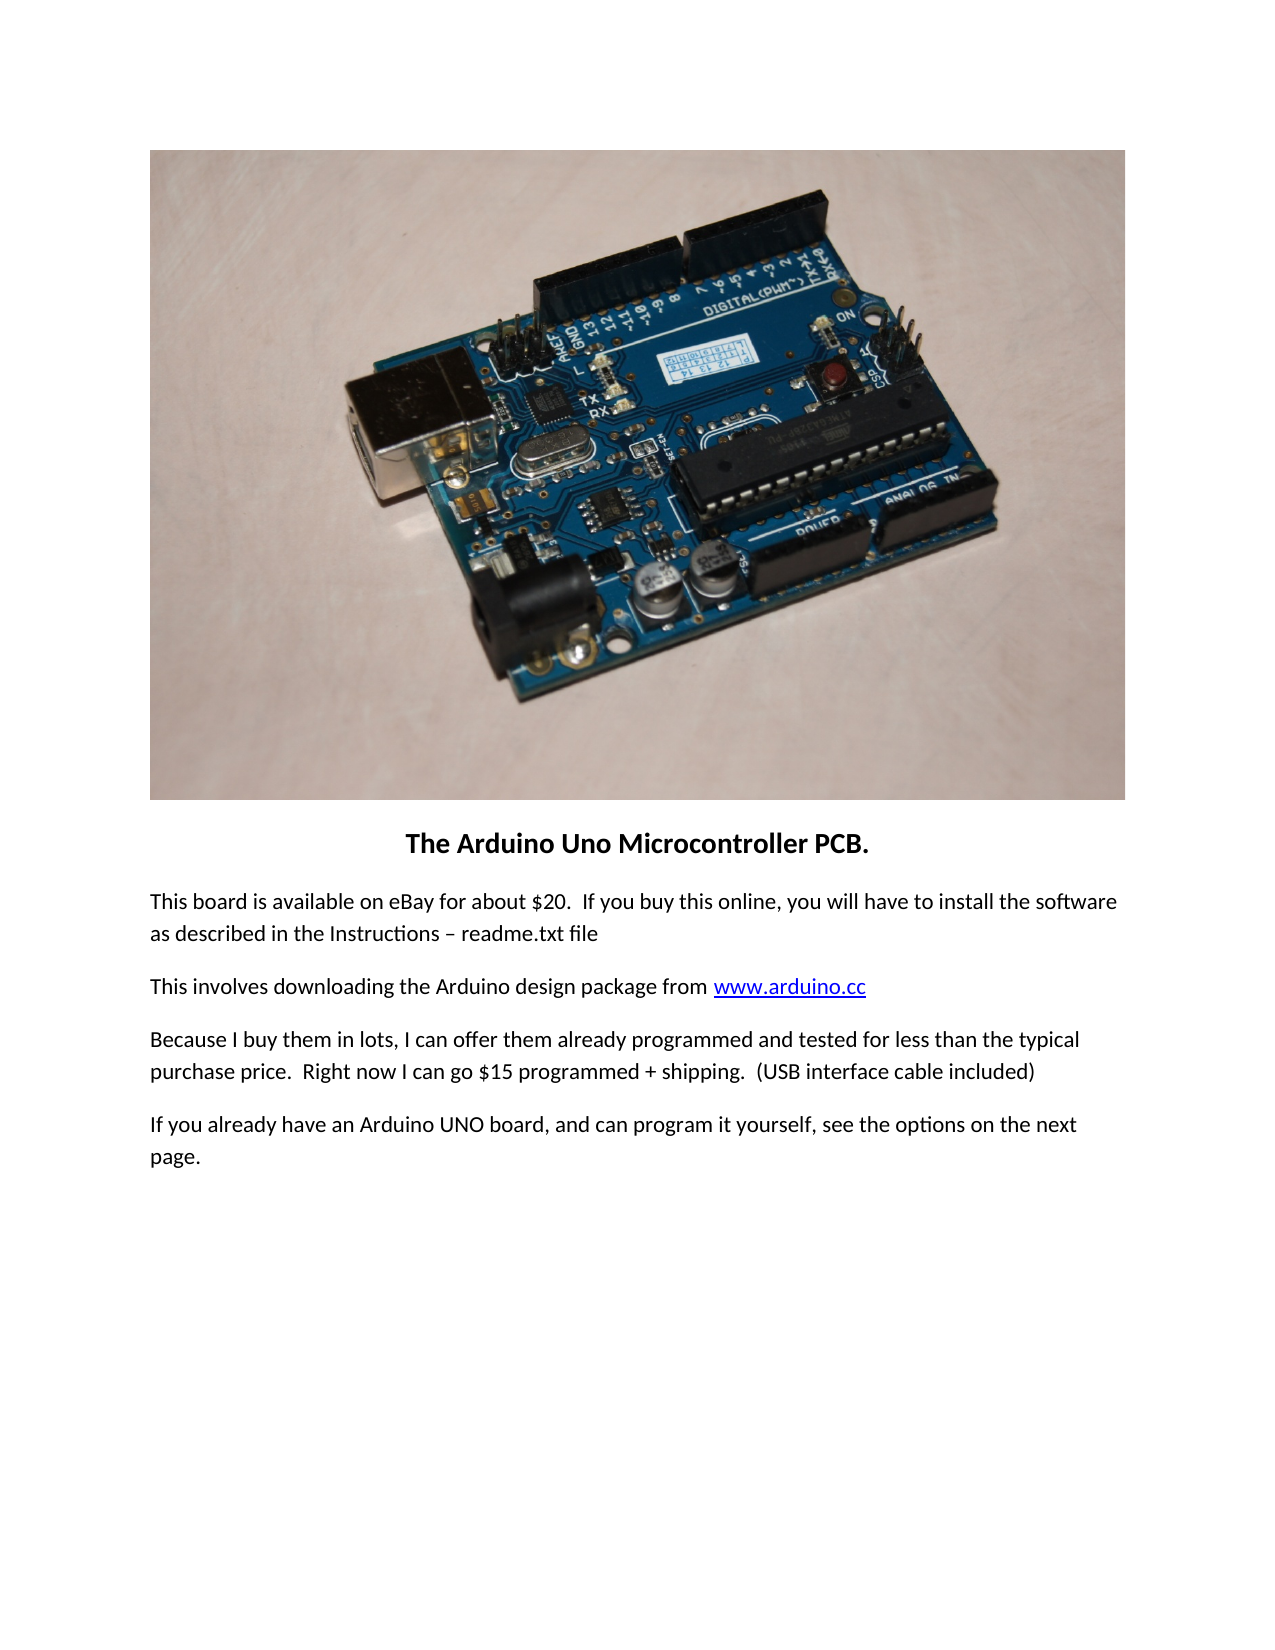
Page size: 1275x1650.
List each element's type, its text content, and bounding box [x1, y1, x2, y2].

text The Arduino Uno Microcontroller PCB. [150, 825, 1125, 861]
text This board is available on eBay for about $20. If you buy this online, you will have to install the software as described in the Instructions – readme.txt file [150, 887, 1125, 947]
picture [150, 150, 1125, 800]
text Because I buy them in lots, I can offer them already programmed and tested for less than the typical purchase price. Right now I can go $15 programmed + shipping. (USB interface cable included) [150, 1025, 1125, 1085]
text If you already have an Arduino UNO board, and can program it yourself, see the options on the next page. [150, 1110, 1125, 1170]
text This involves downloading the Arduino design package from www.arduino.cc [150, 972, 1125, 1000]
